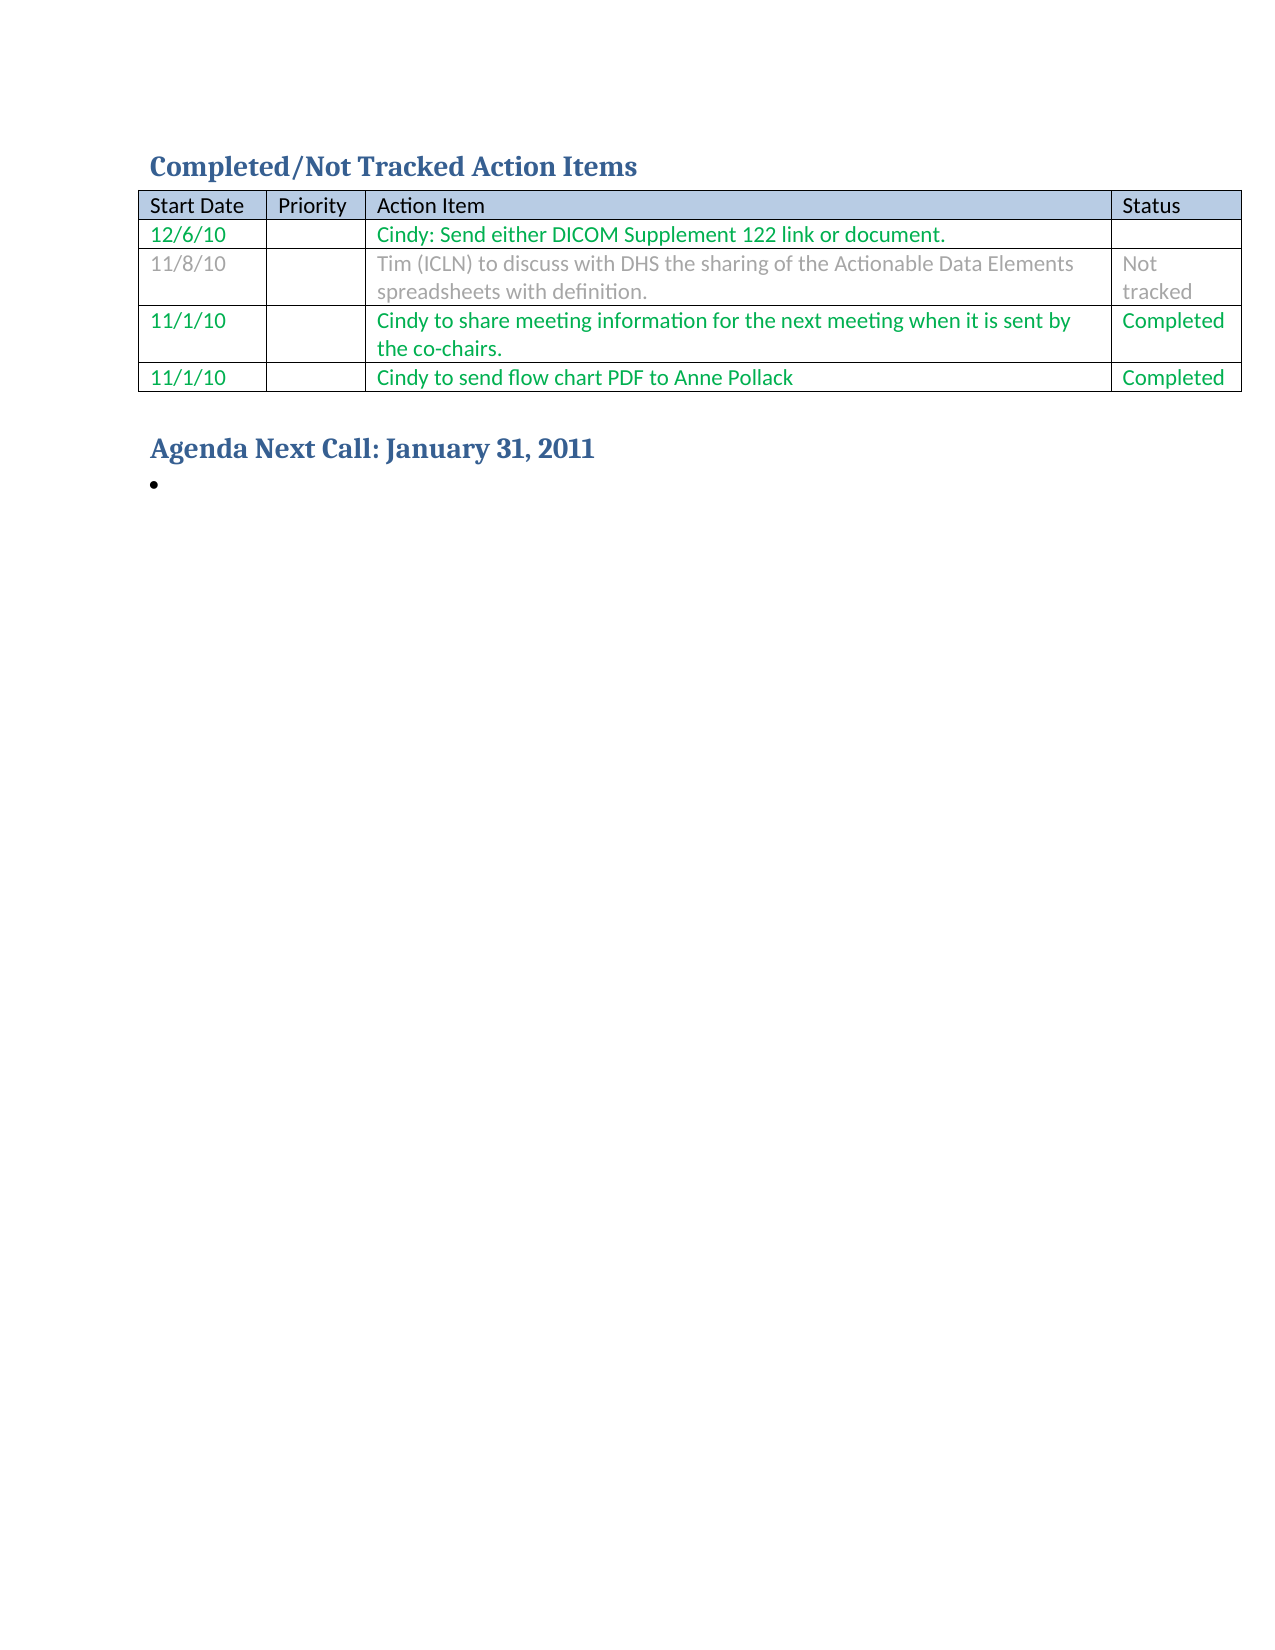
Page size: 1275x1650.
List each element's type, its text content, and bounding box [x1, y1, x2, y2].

table_header Priority [267, 191, 365, 219]
table_cell 12/6/10 [139, 220, 266, 248]
table_cell Cindy: Send either DICOM Supplement 122 link or document. [366, 220, 1111, 248]
table_cell [1112, 220, 1241, 248]
table_cell Completed [1112, 363, 1241, 391]
table_cell 11/1/10 [139, 306, 266, 362]
table_cell [267, 306, 365, 362]
table_cell 11/8/10 [139, 249, 266, 305]
table_cell [267, 220, 365, 248]
table_cell Cindy to share meeting information for the next meeting when it is sent by the co-chairs. [366, 306, 1111, 362]
table_header Start Date [139, 191, 266, 219]
table_cell Completed [1112, 306, 1241, 362]
table_header Action Item [366, 191, 1111, 219]
table_cell [267, 249, 365, 305]
table_cell Not tracked [1112, 249, 1241, 305]
table_header Status [1112, 191, 1241, 219]
table_cell [267, 363, 365, 391]
table_cell Cindy to send flow chart PDF to Anne Pollack [366, 363, 1111, 391]
table_cell 11/1/10 [139, 363, 266, 391]
subtitle Agenda Next Call: January 31, 2011 [150, 433, 1125, 466]
table_cell Tim (ICLN) to discuss with DHS the sharing of the Actionable Data Elements spreadsheets with definition. [366, 249, 1111, 305]
subtitle Completed/Not Tracked Action Items [150, 150, 1125, 183]
